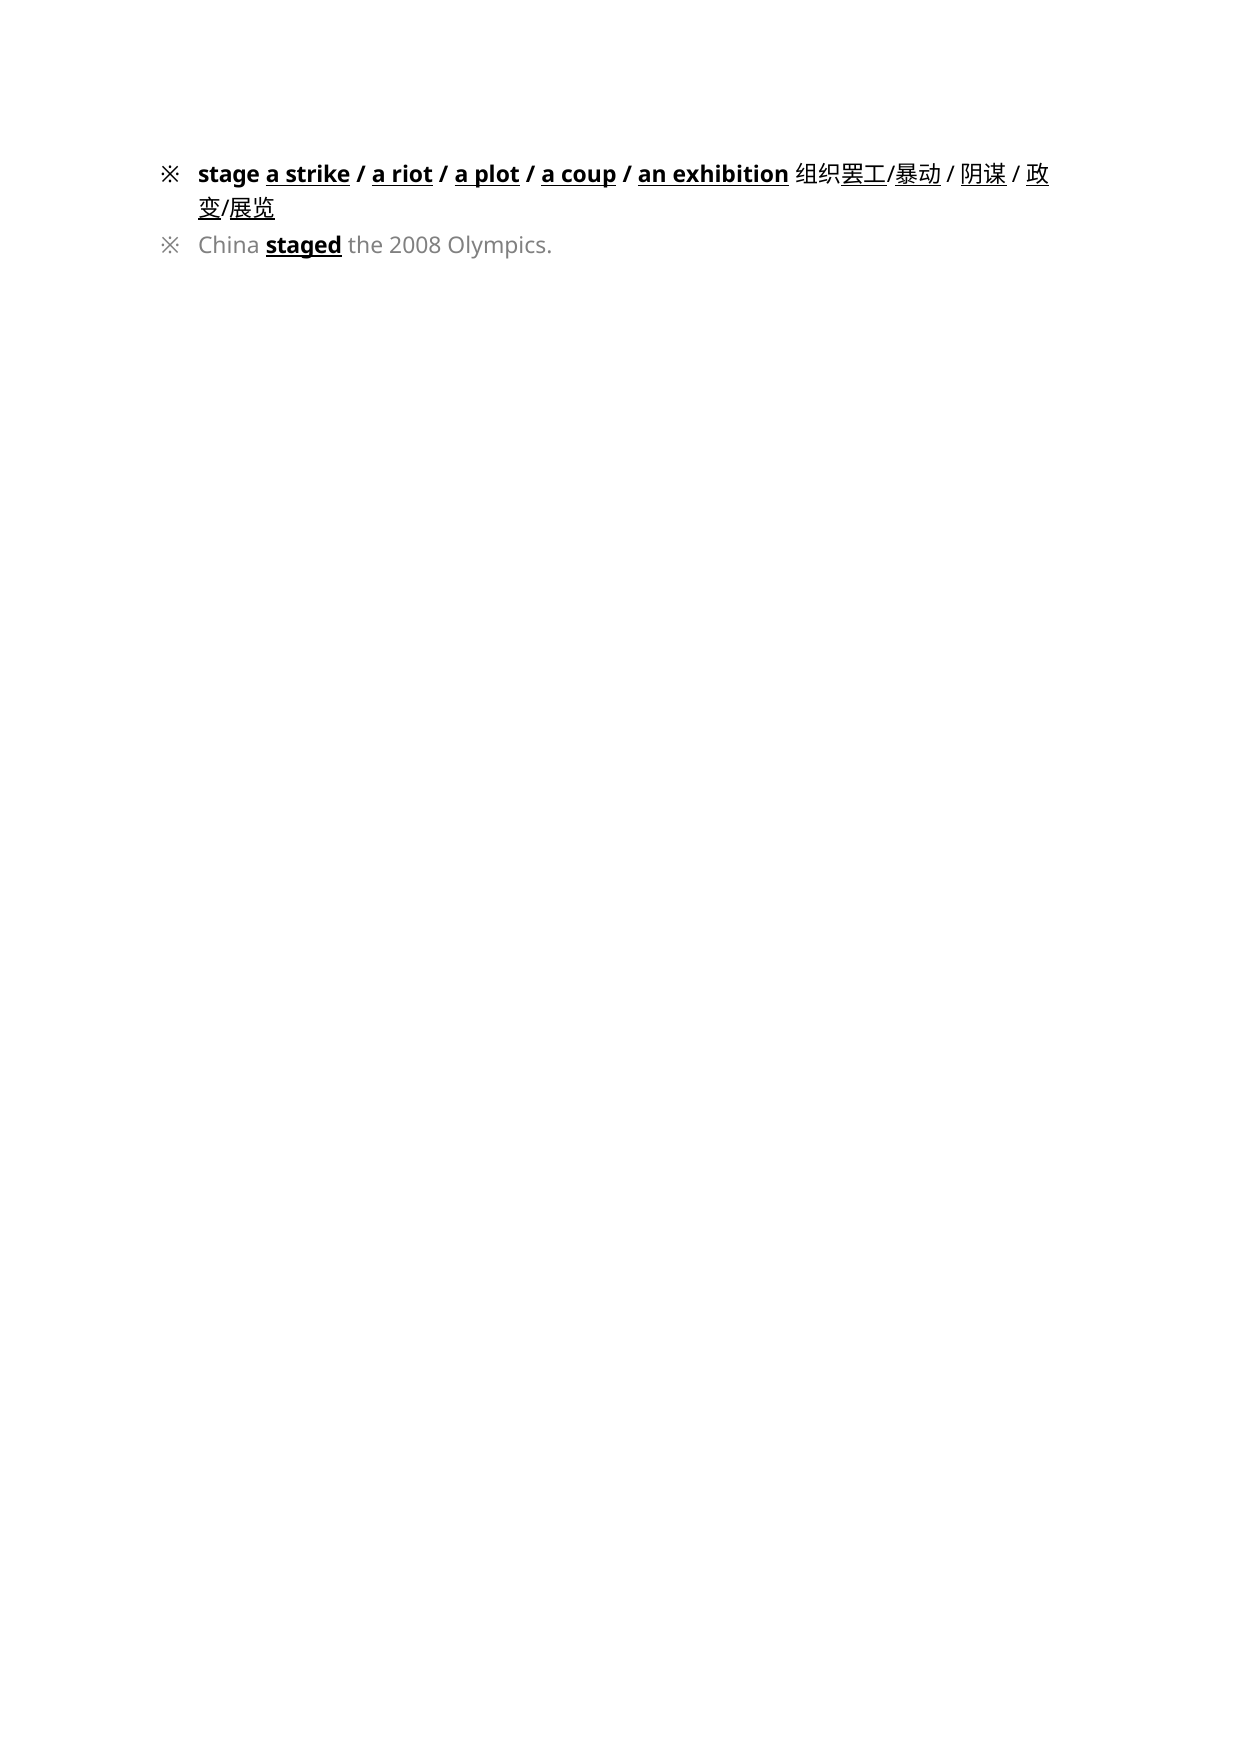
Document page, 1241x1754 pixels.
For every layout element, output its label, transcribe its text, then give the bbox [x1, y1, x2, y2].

list China staged the 2008 Olympics. [160, 229, 1071, 260]
list stage a strike / a riot / a plot / a coup / an exhibition 组织罢工/暴动 / 阴谋 / 政变/展览 [160, 156, 1071, 223]
